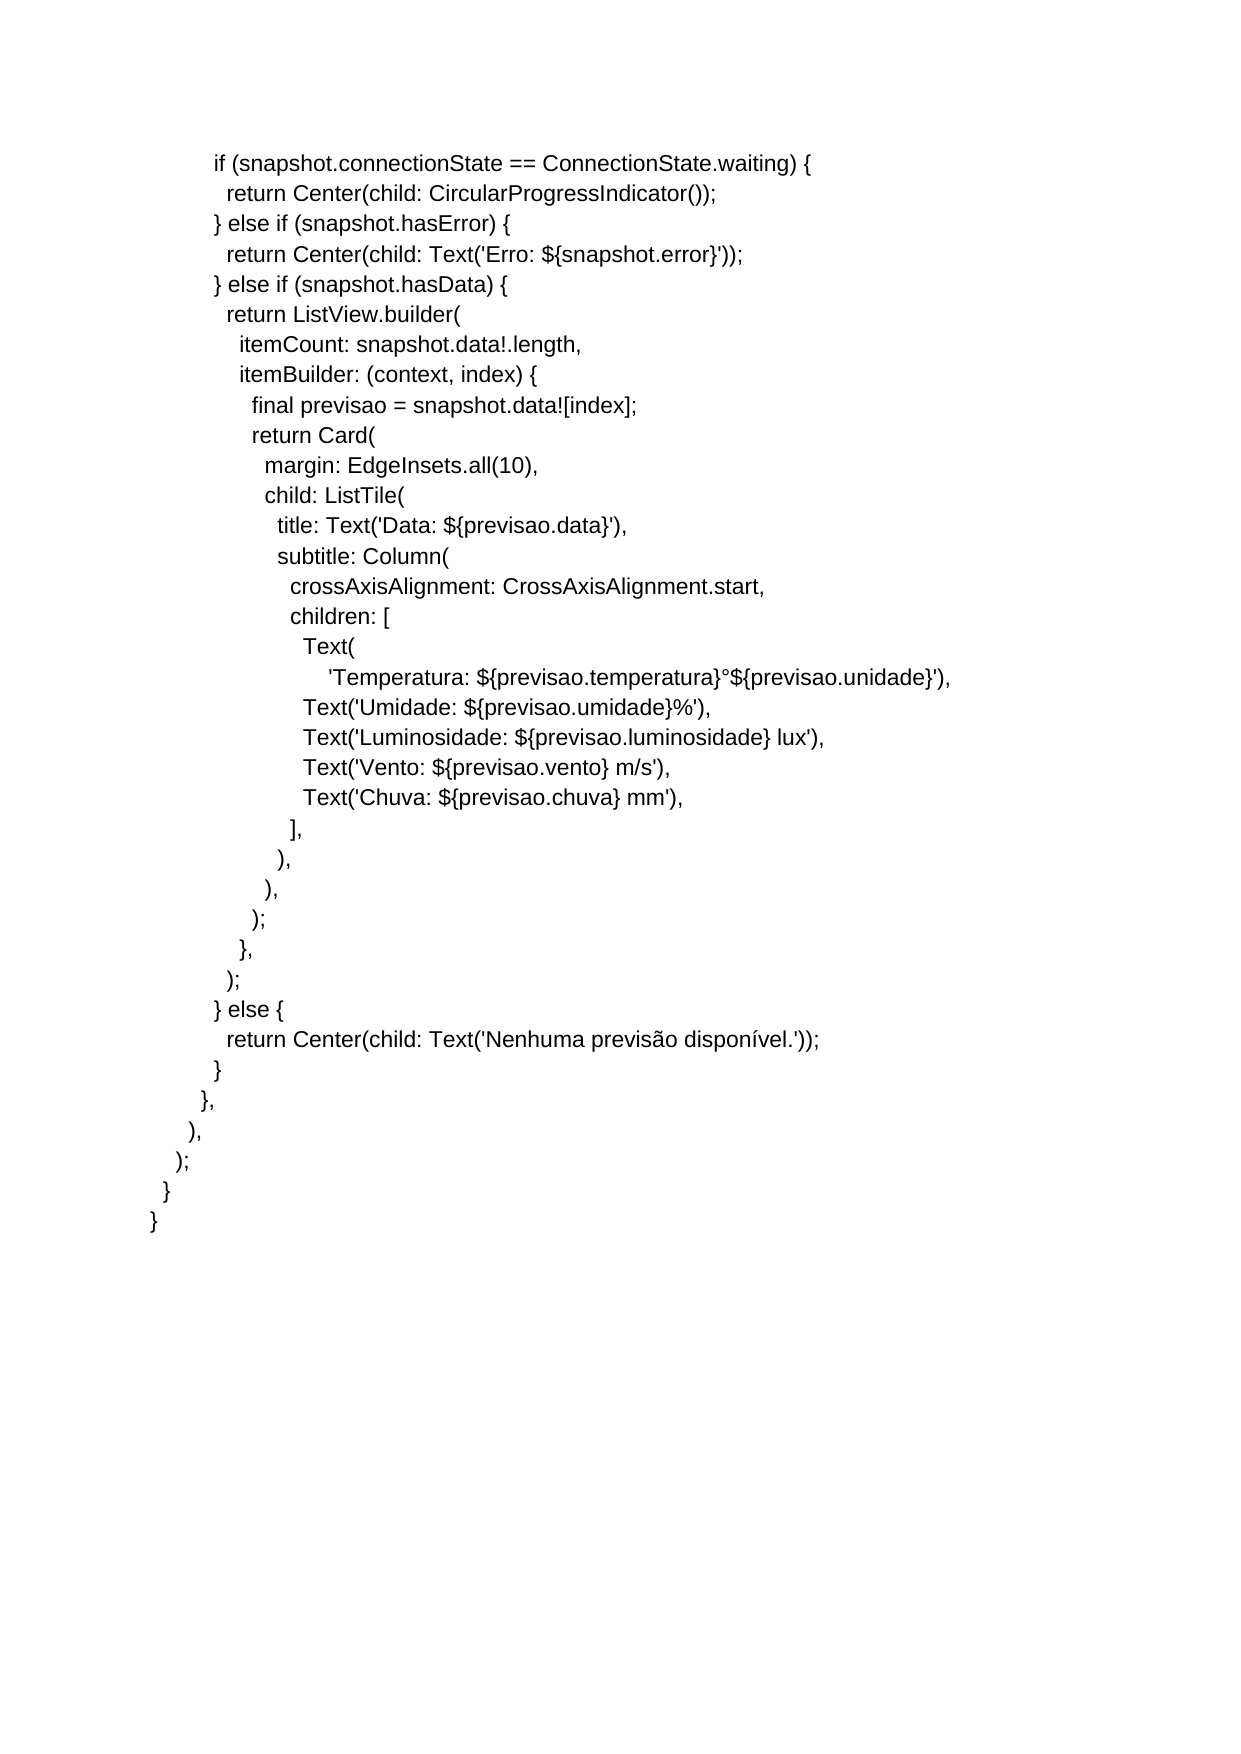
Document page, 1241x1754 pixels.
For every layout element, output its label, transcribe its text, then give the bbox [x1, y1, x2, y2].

text subtitle: Column( [150, 543, 1090, 569]
text Text('Umidade: ${previsao.umidade}%'), [150, 694, 1090, 720]
text children: [ [150, 603, 1090, 629]
text itemBuilder: (context, index) { [150, 361, 1090, 388]
text } else if (snapshot.hasError) { [150, 210, 1090, 237]
text } [150, 1056, 1090, 1083]
text ), [150, 875, 1090, 901]
text } else { [150, 996, 1090, 1022]
text }, [150, 935, 1090, 962]
text return Center(child: Text('Erro: ${snapshot.error}')); [150, 241, 1090, 267]
text ); [150, 905, 1090, 932]
text Text('Chuva: ${previsao.chuva} mm'), [150, 784, 1090, 811]
text return Card( [150, 422, 1090, 448]
text return Center(child: Text('Nenhuma previsão disponível.')); [150, 1026, 1090, 1052]
text } else if (snapshot.hasData) { [150, 271, 1090, 297]
text Text('Vento: ${previsao.vento} m/s'), [150, 754, 1090, 781]
text ), [150, 1117, 1090, 1143]
text Text( [150, 633, 1090, 660]
text ), [150, 845, 1090, 871]
text } [150, 1177, 1090, 1203]
text return Center(child: CircularProgressIndicator()); [150, 180, 1090, 207]
text ); [150, 966, 1090, 992]
text itemCount: snapshot.data!.length, [150, 331, 1090, 358]
text ], [150, 814, 1090, 841]
text 'Temperatura: ${previsao.temperatura}°${previsao.unidade}'), [150, 663, 1090, 690]
text Text('Luminosidade: ${previsao.luminosidade} lux'), [150, 724, 1090, 750]
text ); [150, 1147, 1090, 1173]
text final previsao = snapshot.data![index]; [150, 392, 1090, 418]
text margin: EdgeInsets.all(10), [150, 452, 1090, 478]
text child: ListTile( [150, 482, 1090, 509]
text crossAxisAlignment: CrossAxisAlignment.start, [150, 573, 1090, 599]
text }, [150, 1086, 1090, 1113]
text } [150, 1207, 1090, 1234]
text title: Text('Data: ${previsao.data}'), [150, 512, 1090, 539]
text return ListView.builder( [150, 301, 1090, 327]
text if (snapshot.connectionState == ConnectionState.waiting) { [150, 150, 1090, 176]
